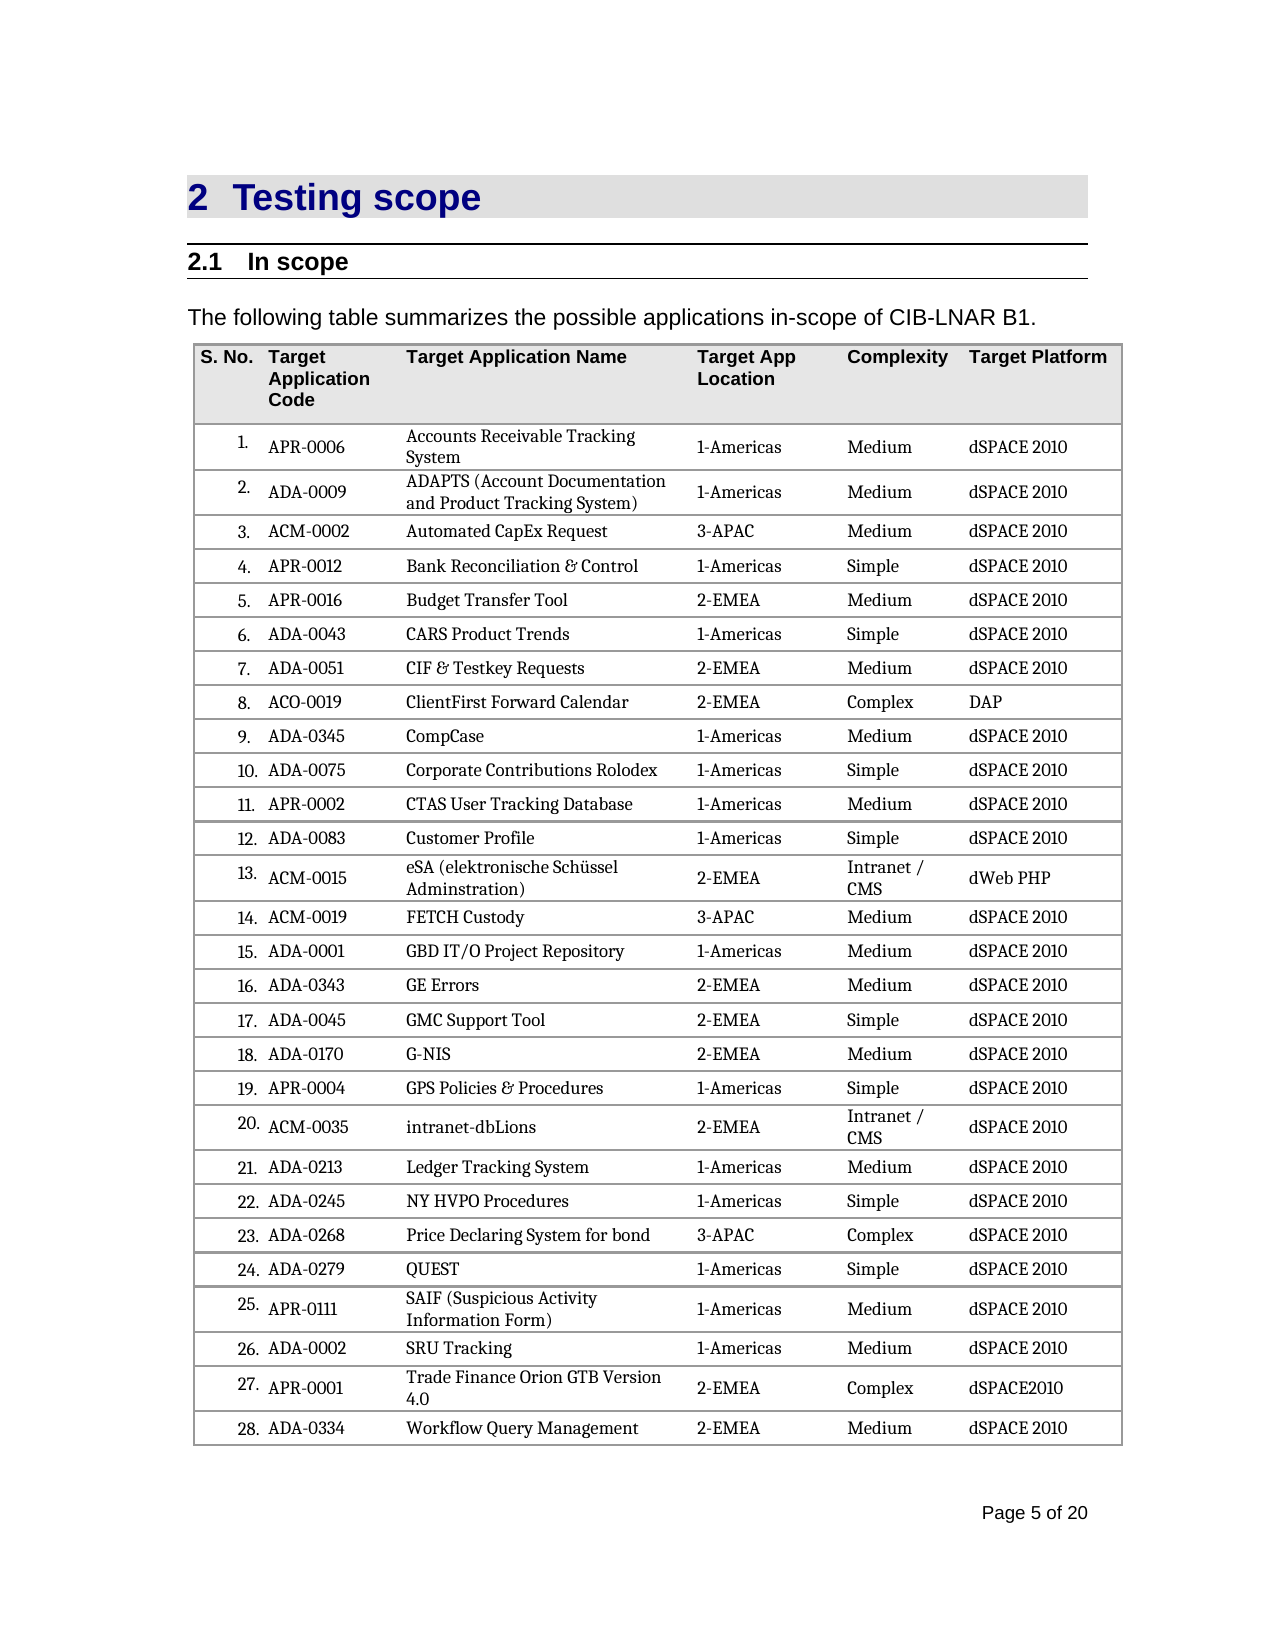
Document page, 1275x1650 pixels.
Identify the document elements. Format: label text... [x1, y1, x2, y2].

table_cell dSPACE 2010 [963, 1288, 1121, 1331]
table_cell 1-Americas [691, 1254, 841, 1285]
table_cell NY HVPO Procedures [400, 1185, 691, 1217]
table_cell [195, 1072, 262, 1104]
table_cell Medium [841, 471, 963, 514]
table_cell 2-EMEA [691, 856, 841, 899]
table_cell Complex [841, 1367, 963, 1410]
table_cell ADA-0002 [262, 1333, 400, 1365]
table_cell ACM-0015 [262, 856, 400, 899]
table_cell 1-Americas [691, 936, 841, 968]
table_cell SRU Tracking [400, 1333, 691, 1365]
table_cell ADA-0213 [262, 1151, 400, 1183]
table_cell 3-APAC [691, 902, 841, 934]
table_cell ADA-0075 [262, 754, 400, 786]
table_cell Medium [841, 425, 963, 468]
table_cell Medium [841, 1288, 963, 1331]
table_header Complexity [841, 346, 963, 423]
table_header Target App Location [691, 346, 841, 423]
table_cell 1-Americas [691, 823, 841, 854]
table_cell 1-Americas [691, 788, 841, 820]
table_cell 2-EMEA [691, 1004, 841, 1036]
table_cell [195, 1288, 262, 1331]
table_cell dSPACE 2010 [963, 720, 1121, 752]
table_cell eSA (elektronische Schüssel Adminstration) [400, 856, 691, 899]
table_cell GPS Policies & Procedures [400, 1072, 691, 1104]
table_cell ADA-0083 [262, 823, 400, 854]
table_cell 2-EMEA [691, 1038, 841, 1070]
table_cell APR-0002 [262, 788, 400, 820]
table_cell Simple [841, 1004, 963, 1036]
table_cell CompCase [400, 720, 691, 752]
table_cell APR-0111 [262, 1288, 400, 1331]
table_cell Medium [841, 902, 963, 934]
table_cell Simple [841, 1254, 963, 1285]
table_cell dSPACE 2010 [963, 652, 1121, 684]
table_cell Simple [841, 550, 963, 582]
table_cell ADA-0279 [262, 1254, 400, 1285]
table_cell Accounts Receivable Tracking System [400, 425, 691, 468]
table_header Target Application Name [400, 346, 691, 423]
table_cell GMC Support Tool [400, 1004, 691, 1036]
table_cell [195, 788, 262, 820]
table_cell APR-0016 [262, 584, 400, 616]
table_cell Medium [841, 1412, 963, 1444]
table_cell APR-0004 [262, 1072, 400, 1104]
table_cell CIF & Testkey Requests [400, 652, 691, 684]
table_cell [195, 1367, 262, 1410]
table_cell Workflow Query Management [400, 1412, 691, 1444]
table_cell dSPACE 2010 [963, 516, 1121, 548]
table_cell [195, 720, 262, 752]
table_cell Intranet / CMS [841, 1106, 963, 1149]
table_cell Price Declaring System for bond [400, 1219, 691, 1251]
table_cell 2-EMEA [691, 1367, 841, 1410]
table_cell ADA-0043 [262, 618, 400, 650]
table_cell [195, 1185, 262, 1217]
table_cell [195, 970, 262, 1002]
table_cell ADA-0345 [262, 720, 400, 752]
table_cell 1-Americas [691, 1151, 841, 1183]
table_cell dSPACE 2010 [963, 1185, 1121, 1217]
table_cell Trade Finance Orion GTB Version 4.0 [400, 1367, 691, 1410]
table_cell dSPACE 2010 [963, 902, 1121, 934]
table_cell dSPACE 2010 [963, 754, 1121, 786]
table_cell [195, 652, 262, 684]
table_cell SAIF (Suspicious Activity Information Form) [400, 1288, 691, 1331]
table_cell ADA-0170 [262, 1038, 400, 1070]
table_cell ACM-0019 [262, 902, 400, 934]
subtitle Testing scope [187, 175, 1088, 218]
table_cell 1-Americas [691, 1185, 841, 1217]
table_cell dSPACE 2010 [963, 1254, 1121, 1285]
table_cell [195, 1151, 262, 1183]
table_cell [195, 823, 262, 854]
table_cell [195, 856, 262, 899]
table_cell Budget Transfer Tool [400, 584, 691, 616]
table_cell ADA-0009 [262, 471, 400, 514]
table_cell Corporate Contributions Rolodex [400, 754, 691, 786]
table_cell 1-Americas [691, 754, 841, 786]
table_header Target Platform [963, 346, 1121, 423]
table_cell [195, 902, 262, 934]
table_cell Customer Profile [400, 823, 691, 854]
table_cell Simple [841, 618, 963, 650]
table_cell ACM-0035 [262, 1106, 400, 1149]
table_cell dSPACE 2010 [963, 1106, 1121, 1149]
table_cell Medium [841, 652, 963, 684]
table_cell 2-EMEA [691, 584, 841, 616]
table_cell [195, 550, 262, 582]
table_cell Complex [841, 686, 963, 718]
table_cell 2-EMEA [691, 686, 841, 718]
table_cell dSPACE 2010 [963, 1038, 1121, 1070]
table_cell Simple [841, 1185, 963, 1217]
table_cell dSPACE 2010 [963, 1333, 1121, 1365]
table_cell dSPACE 2010 [963, 936, 1121, 968]
table_cell dSPACE 2010 [963, 1072, 1121, 1104]
table_cell dSPACE 2010 [963, 584, 1121, 616]
table_cell APR-0012 [262, 550, 400, 582]
table_cell 1-Americas [691, 1288, 841, 1331]
table_cell [195, 425, 262, 468]
table_cell dSPACE 2010 [963, 1219, 1121, 1251]
table_cell ADA-0268 [262, 1219, 400, 1251]
table_cell Medium [841, 788, 963, 820]
table_cell dSPACE 2010 [963, 550, 1121, 582]
table_cell FETCH Custody [400, 902, 691, 934]
table_cell [195, 618, 262, 650]
table_cell 3-APAC [691, 1219, 841, 1251]
table_cell dSPACE 2010 [963, 788, 1121, 820]
table_cell Simple [841, 754, 963, 786]
table_cell [195, 584, 262, 616]
table_cell [195, 1254, 262, 1285]
table_cell Medium [841, 516, 963, 548]
table_cell ADA-0343 [262, 970, 400, 1002]
table_cell [195, 1106, 262, 1149]
table_cell G-NIS [400, 1038, 691, 1070]
table_cell [195, 754, 262, 786]
table_cell 1-Americas [691, 1072, 841, 1104]
table_cell ADA-0051 [262, 652, 400, 684]
table_cell Simple [841, 823, 963, 854]
table_cell dWeb PHP [963, 856, 1121, 899]
table_cell ADA-0045 [262, 1004, 400, 1036]
table_cell ClientFirst Forward Calendar [400, 686, 691, 718]
table_cell [195, 1412, 262, 1444]
table_cell 1-Americas [691, 425, 841, 468]
table_cell Simple [841, 1072, 963, 1104]
table_cell [195, 1038, 262, 1070]
table_cell Medium [841, 936, 963, 968]
table_cell CTAS User Tracking Database [400, 788, 691, 820]
table_cell ADAPTS (Account Documentation and Product Tracking System) [400, 471, 691, 514]
table_cell GBD IT/O Project Repository [400, 936, 691, 968]
table_cell ACO-0019 [262, 686, 400, 718]
table_cell GE Errors [400, 970, 691, 1002]
table_cell 1-Americas [691, 471, 841, 514]
table_cell dSPACE 2010 [963, 970, 1121, 1002]
table_cell CARS Product Trends [400, 618, 691, 650]
table_cell 1-Americas [691, 720, 841, 752]
table_cell dSPACE2010 [963, 1367, 1121, 1410]
table_cell Medium [841, 1038, 963, 1070]
table_cell APR-0006 [262, 425, 400, 468]
subtitle In scope [187, 245, 1088, 278]
table_cell Medium [841, 970, 963, 1002]
table_cell Bank Reconciliation & Control [400, 550, 691, 582]
table_cell 1-Americas [691, 550, 841, 582]
text The following table summarizes the possible applications in-scope of CIB-LNAR B1. [187, 304, 1088, 331]
table_cell dSPACE 2010 [963, 1004, 1121, 1036]
table_cell 1-Americas [691, 618, 841, 650]
table_cell Intranet / CMS [841, 856, 963, 899]
table_cell 1-Americas [691, 1333, 841, 1365]
table_cell [195, 471, 262, 514]
table_cell Medium [841, 1151, 963, 1183]
table_cell [195, 516, 262, 548]
table_cell ADA-0001 [262, 936, 400, 968]
table_cell ACM-0002 [262, 516, 400, 548]
table_cell 2-EMEA [691, 970, 841, 1002]
table_cell Complex [841, 1219, 963, 1251]
table_cell dSPACE 2010 [963, 823, 1121, 854]
table_cell APR-0001 [262, 1367, 400, 1410]
table_cell dSPACE 2010 [963, 618, 1121, 650]
table_cell dSPACE 2010 [963, 1412, 1121, 1444]
table_cell [195, 686, 262, 718]
table_cell Medium [841, 1333, 963, 1365]
table_cell DAP [963, 686, 1121, 718]
table_cell 2-EMEA [691, 1412, 841, 1444]
table_cell Medium [841, 584, 963, 616]
table_cell [195, 936, 262, 968]
table_cell 3-APAC [691, 516, 841, 548]
table_header Target Application Code [262, 346, 400, 423]
table_cell dSPACE 2010 [963, 471, 1121, 514]
table_cell dSPACE 2010 [963, 425, 1121, 468]
table_cell Ledger Tracking System [400, 1151, 691, 1183]
table_cell dSPACE 2010 [963, 1151, 1121, 1183]
table_cell Medium [841, 720, 963, 752]
table_cell ADA-0245 [262, 1185, 400, 1217]
table_cell 2-EMEA [691, 652, 841, 684]
table_header S. No. [195, 346, 262, 423]
table_cell QUEST [400, 1254, 691, 1285]
table_cell intranet-dbLions [400, 1106, 691, 1149]
table_cell 2-EMEA [691, 1106, 841, 1149]
table_cell [195, 1219, 262, 1251]
table_cell [195, 1333, 262, 1365]
table_cell [195, 1004, 262, 1036]
table_cell ADA-0334 [262, 1412, 400, 1444]
table_cell Automated CapEx Request [400, 516, 691, 548]
